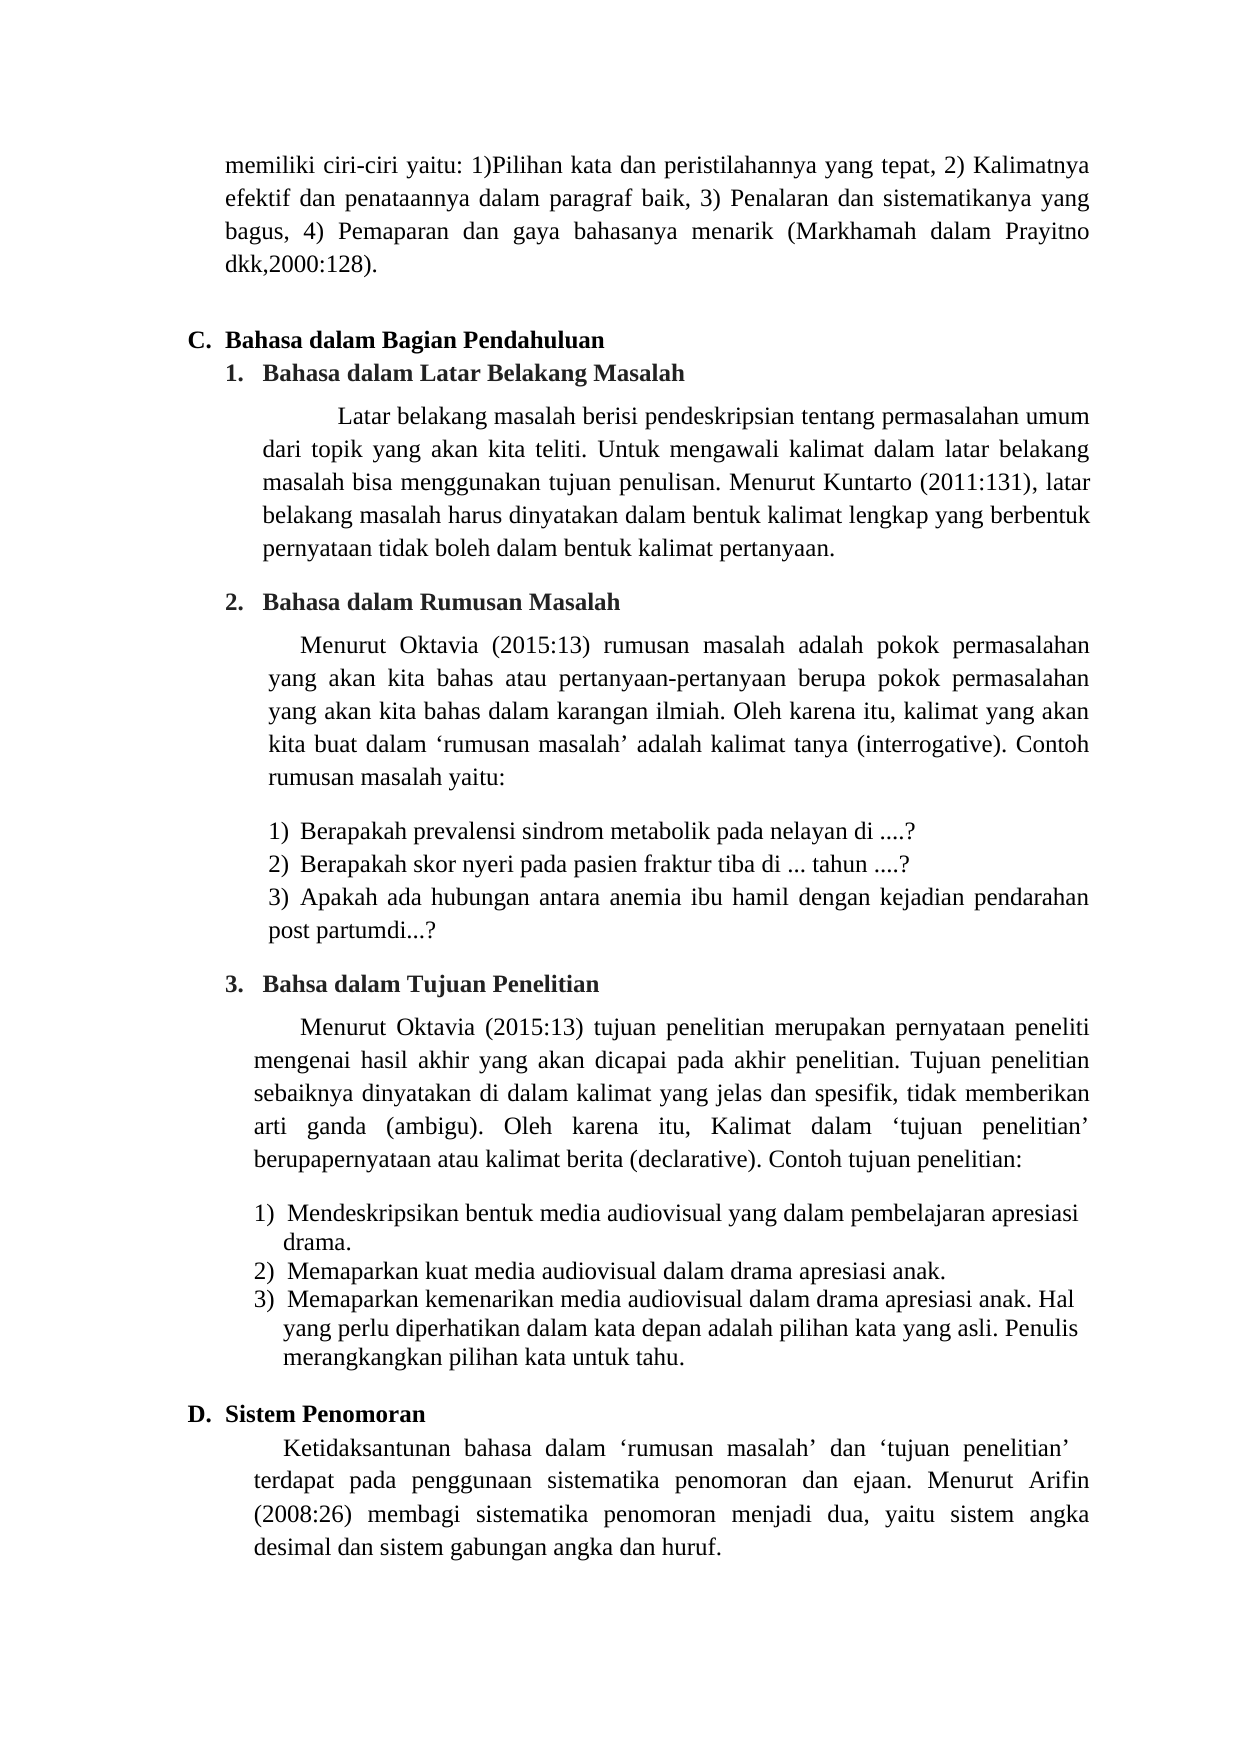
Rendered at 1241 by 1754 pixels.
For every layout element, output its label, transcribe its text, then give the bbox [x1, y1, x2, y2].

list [225, 150, 1090, 278]
text Sistem Penomoran [187, 1399, 1090, 1428]
text 3) Memaparkan kemenarikan media audiovisual dalam drama apresiasi anak. Hal yang perlu diperhatikan dalam kata depan adalah pilihan kata yang asli. Penulis merangkangkan pilihan kata untuk tahu. [253, 1284, 1090, 1371]
text Bahasa dalam Rumusan Masalah [225, 587, 1090, 616]
text Menurut Oktavia (2015:13) tujuan penelitian merupakan pernyataan peneliti mengenai hasil akhir yang akan dicapai pada akhir penelitian. Tujuan penelitian sebaiknya dinyatakan di dalam kalimat yang jelas dan spesifik, tidak memberikan arti ganda (ambigu). Oleh karena itu, Kalimat dalam ‘tujuan penelitian’ berupapernyataan atau kalimat berita (declarative). Contoh tujuan penelitian: [253, 1012, 1090, 1173]
list Berapakah skor nyeri pada pasien fraktur tiba di ... tahun ....? [268, 849, 1090, 878]
text Latar belakang masalah berisi pendeskripsian tentang permasalahan umum dari topik yang akan kita teliti. Untuk mengawali kalimat dalam latar belakang masalah bisa menggunakan tujuan penulisan. Menurut Kuntarto (2011:131), latar belakang masalah harus dinyatakan dalam bentuk kalimat lengkap yang berbentuk pernyataan tidak boleh dalam bentuk kalimat pertanyaan. [262, 401, 1090, 562]
text Menurut Oktavia (2015:13) rumusan masalah adalah pokok permasalahan yang akan kita bahas atau pertanyaan-pertanyaan berupa pokok permasalahan yang akan kita bahas dalam karangan ilmiah. Oleh karena itu, kalimat yang akan kita buat dalam ‘rumusan masalah’ adalah kalimat tanya (interrogative). Contoh rumusan masalah yaitu: [268, 630, 1090, 791]
list Berapakah prevalensi sindrom metabolik pada nelayan di ....? [268, 816, 1090, 845]
list Apakah ada hubungan antara anemia ibu hamil dengan kejadian pendarahan post partumdi...? [268, 882, 1090, 944]
text Bahsa dalam Tujuan Penelitian [225, 969, 1090, 998]
text Bahasa dalam Latar Belakang Masalah [225, 358, 1090, 387]
text 2) Memaparkan kuat media audiovisual dalam drama apresiasi anak. [253, 1256, 1090, 1284]
text Ketidaksantunan bahasa dalam ‘rumusan masalah’ dan ‘tujuan penelitian’ terdapat pada penggunaan sistematika penomoran dan ejaan. Menurut Arifin (2008:26) membagi sistematika penomoran menjadi dua, yaitu sistem angka desimal dan sistem gabungan angka dan huruf. [253, 1433, 1090, 1560]
text 1) Mendeskripsikan bentuk media audiovisual yang dalam pembelajaran apresiasi drama. [253, 1198, 1090, 1256]
text Bahasa dalam Bagian Pendahuluan [187, 325, 1090, 354]
